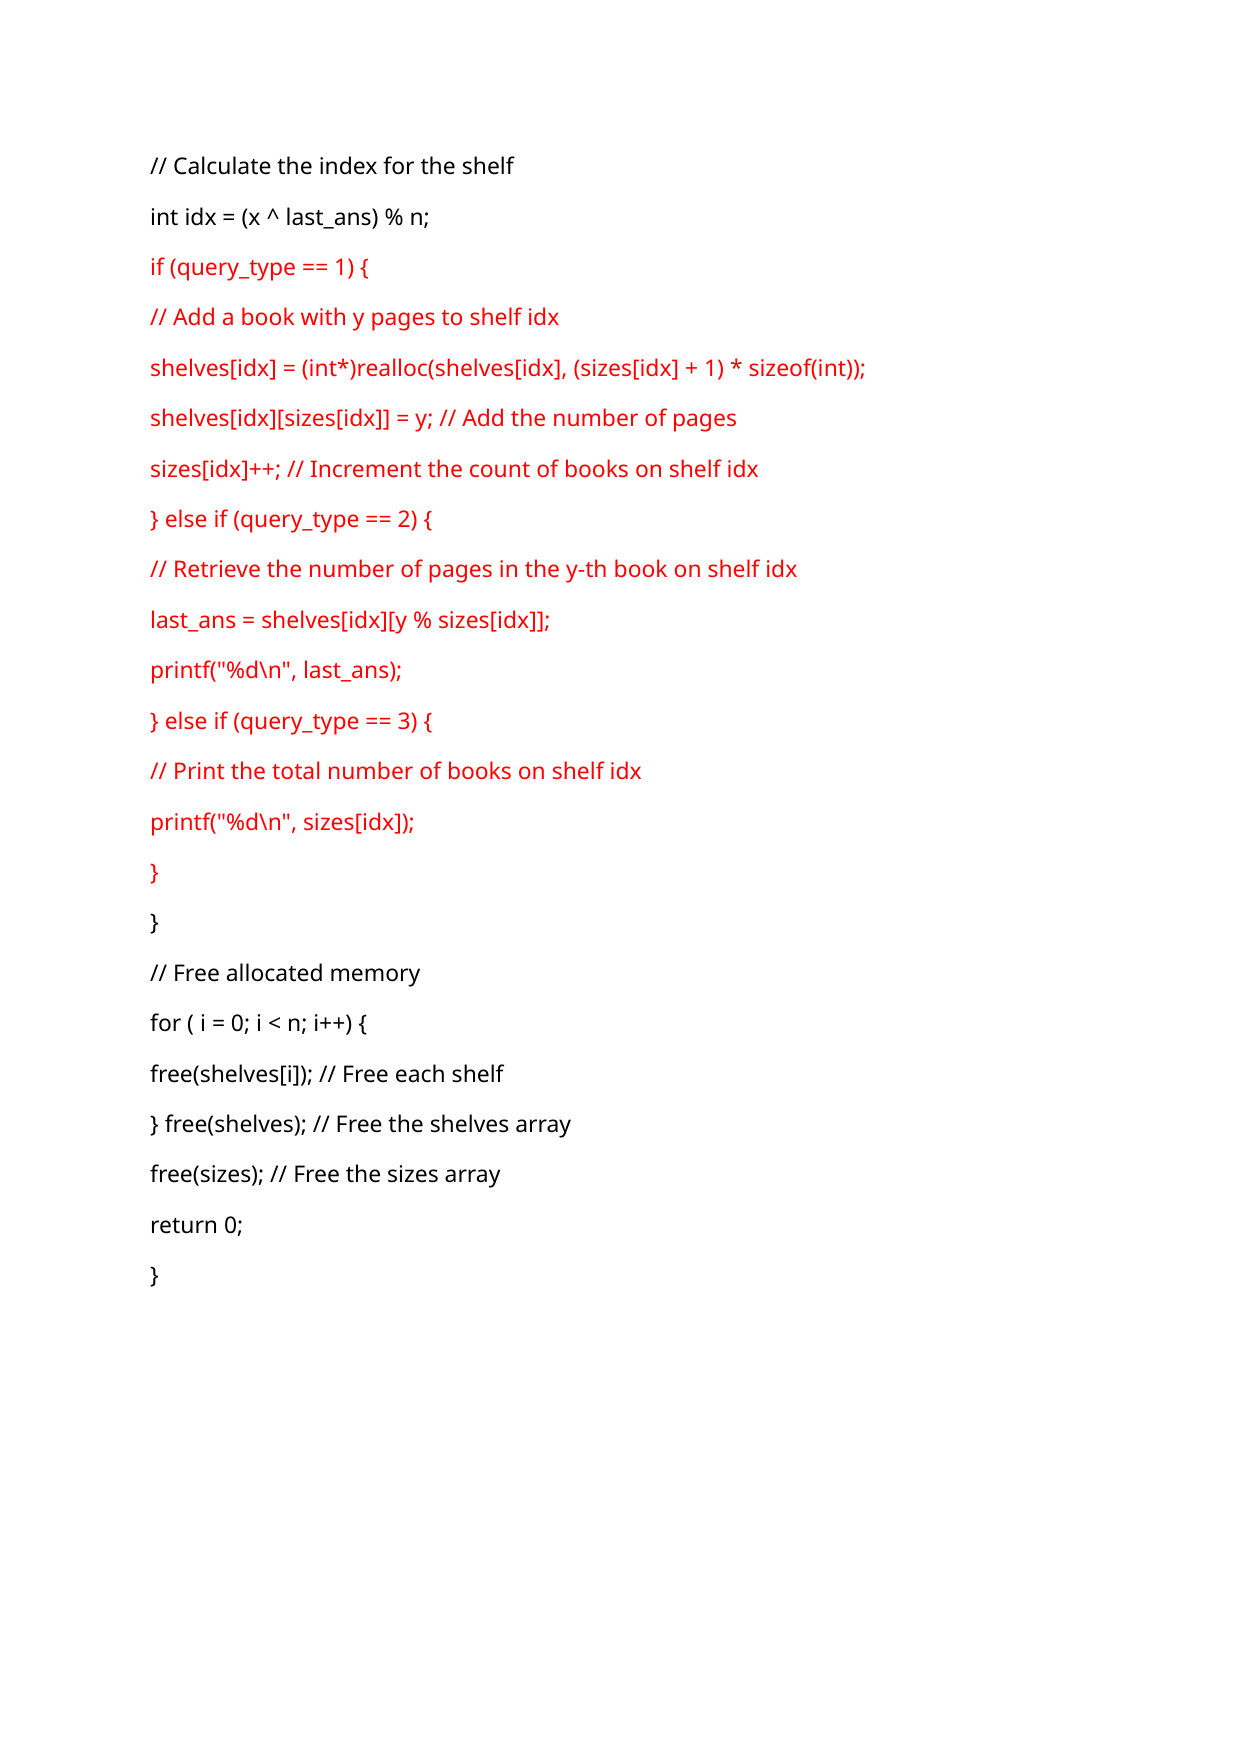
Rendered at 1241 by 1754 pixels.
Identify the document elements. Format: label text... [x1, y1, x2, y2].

text int idx = (x ^ last_ans) % n; [150, 200, 1090, 232]
text printf("%d\n", sizes[idx]); [150, 805, 1090, 837]
text } [150, 906, 1090, 937]
text shelves[idx] = (int*)realloc(shelves[idx], (sizes[idx] + 1) * sizeof(int)); [150, 352, 1090, 383]
text // Print the total number of books on shelf idx [150, 755, 1090, 786]
text } else if (query_type == 2) { [150, 503, 1090, 534]
text last_ans = shelves[idx][y % sizes[idx]]; [150, 604, 1090, 635]
text printf("%d\n", last_ans); [150, 654, 1090, 685]
text } else if (query_type == 3) { [150, 704, 1090, 736]
text free(sizes); // Free the sizes array [150, 1158, 1090, 1189]
text sizes[idx]++; // Increment the count of books on shelf idx [150, 452, 1090, 484]
text // Retrieve the number of pages in the y-th book on shelf idx [150, 553, 1090, 584]
text free(shelves[i]); // Free each shelf [150, 1057, 1090, 1089]
text shelves[idx][sizes[idx]] = y; // Add the number of pages [150, 402, 1090, 433]
text // Add a book with y pages to shelf idx [150, 301, 1090, 332]
text } free(shelves); // Free the shelves array [150, 1108, 1090, 1139]
text // Free allocated memory [150, 957, 1090, 988]
text } [150, 856, 1090, 887]
text if (query_type == 1) { [150, 251, 1090, 282]
text for ( i = 0; i < n; i++) { [150, 1007, 1090, 1038]
text return 0; [150, 1209, 1090, 1240]
text // Calculate the index for the shelf [150, 150, 1090, 181]
text } [150, 1259, 1090, 1290]
